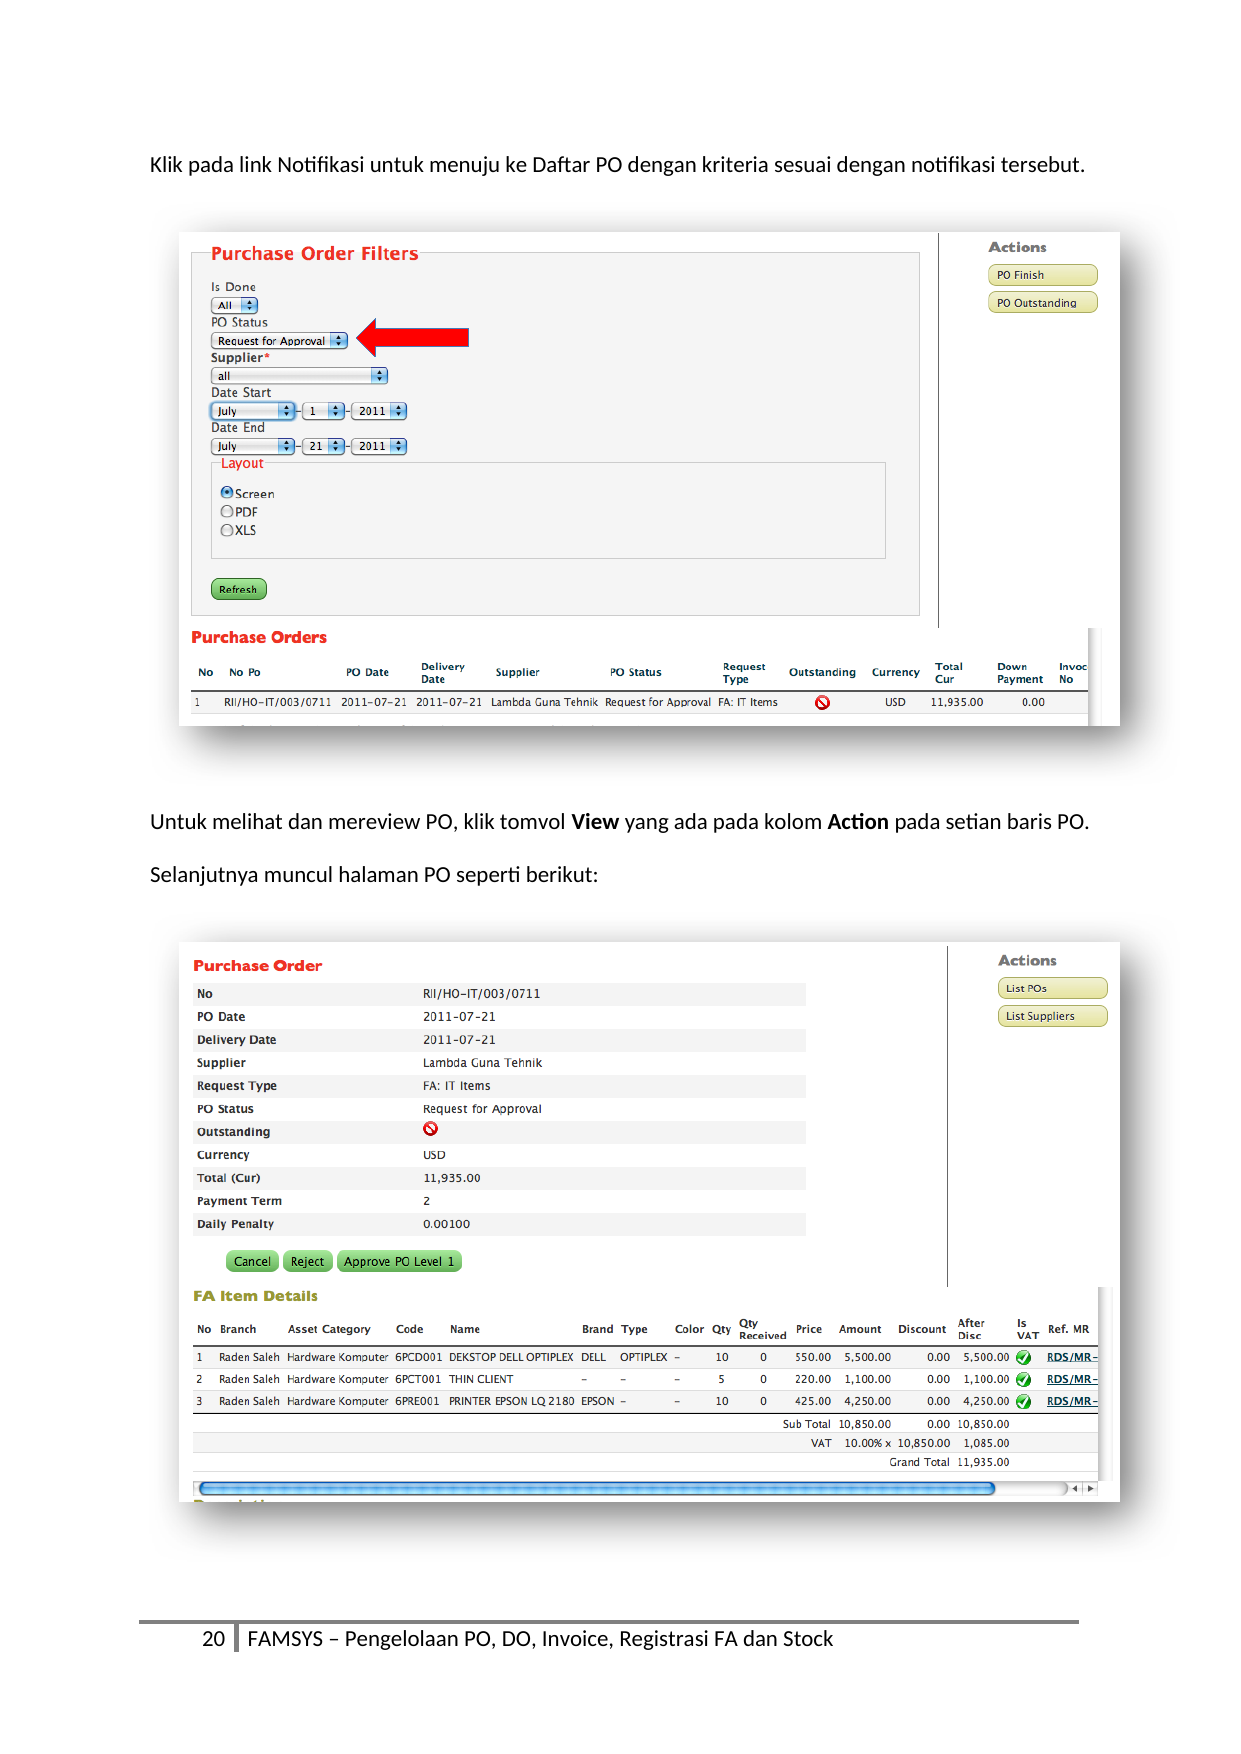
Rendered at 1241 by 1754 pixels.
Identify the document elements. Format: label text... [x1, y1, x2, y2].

text Klik pada link Notifikasi untuk menuju ke Daftar PO dengan kriteria sesuai dengan notifikasi tersebut. [150, 150, 1090, 178]
text Selanjutnya muncul halaman PO seperti berikut: [150, 860, 1090, 888]
text Untuk melihat dan mereview PO, klik tomvol View yang ada pada kolom Action pada setian baris PO. [150, 807, 1090, 835]
picture [179, 942, 1120, 1502]
picture [179, 232, 1120, 726]
